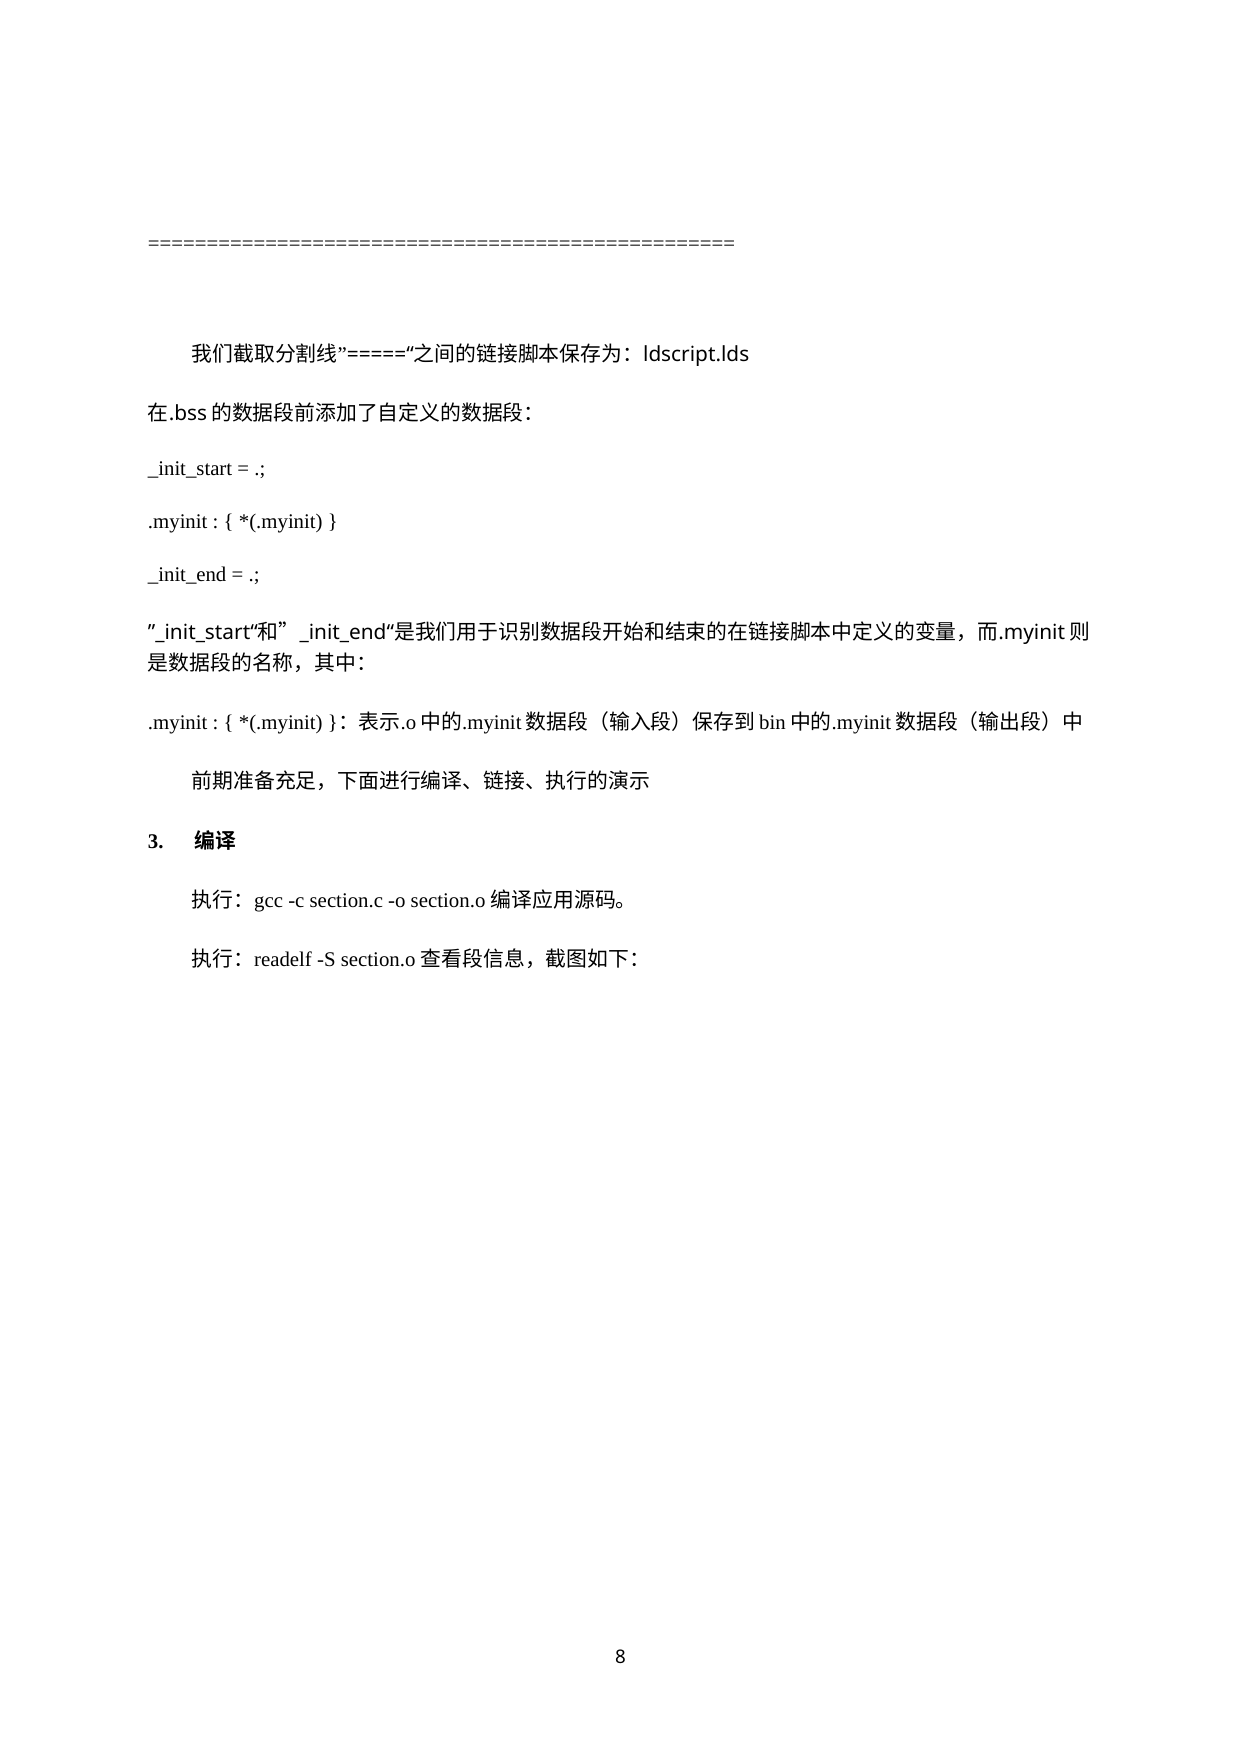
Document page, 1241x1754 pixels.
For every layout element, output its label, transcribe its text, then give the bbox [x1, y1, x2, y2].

text .myinit : { *(.myinit) } [148, 509, 1092, 533]
text 3. 编译 [148, 824, 1092, 854]
text 执行：readelf -S section.o 查看段信息，截图如下： [148, 943, 1092, 973]
text ”_init_start“和”_init_end“是我们用于识别数据段开始和结束的在链接脚本中定义的变量，而.myinit则是数据段的名称，其中： [148, 616, 1092, 676]
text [148, 230, 1092, 254]
text 执行：gcc -c section.c -o section.o 编译应用源码。 [148, 883, 1092, 913]
text _init_end = .; [148, 562, 1092, 586]
text 前期准备充足，下面进行编译、链接、执行的演示 [148, 764, 1092, 795]
text .myinit : { *(.myinit) }：表示.o中的.myinit数据段（输入段）保存到bin中的.myinit数据段（输出段）中 [148, 705, 1092, 735]
text 在.bss的数据段前添加了自定义的数据段： [148, 396, 1092, 427]
text 我们截取分割线”=====“之间的链接脚本保存为：ldscript.lds [148, 337, 1092, 367]
text _init_start = .; [148, 456, 1092, 480]
